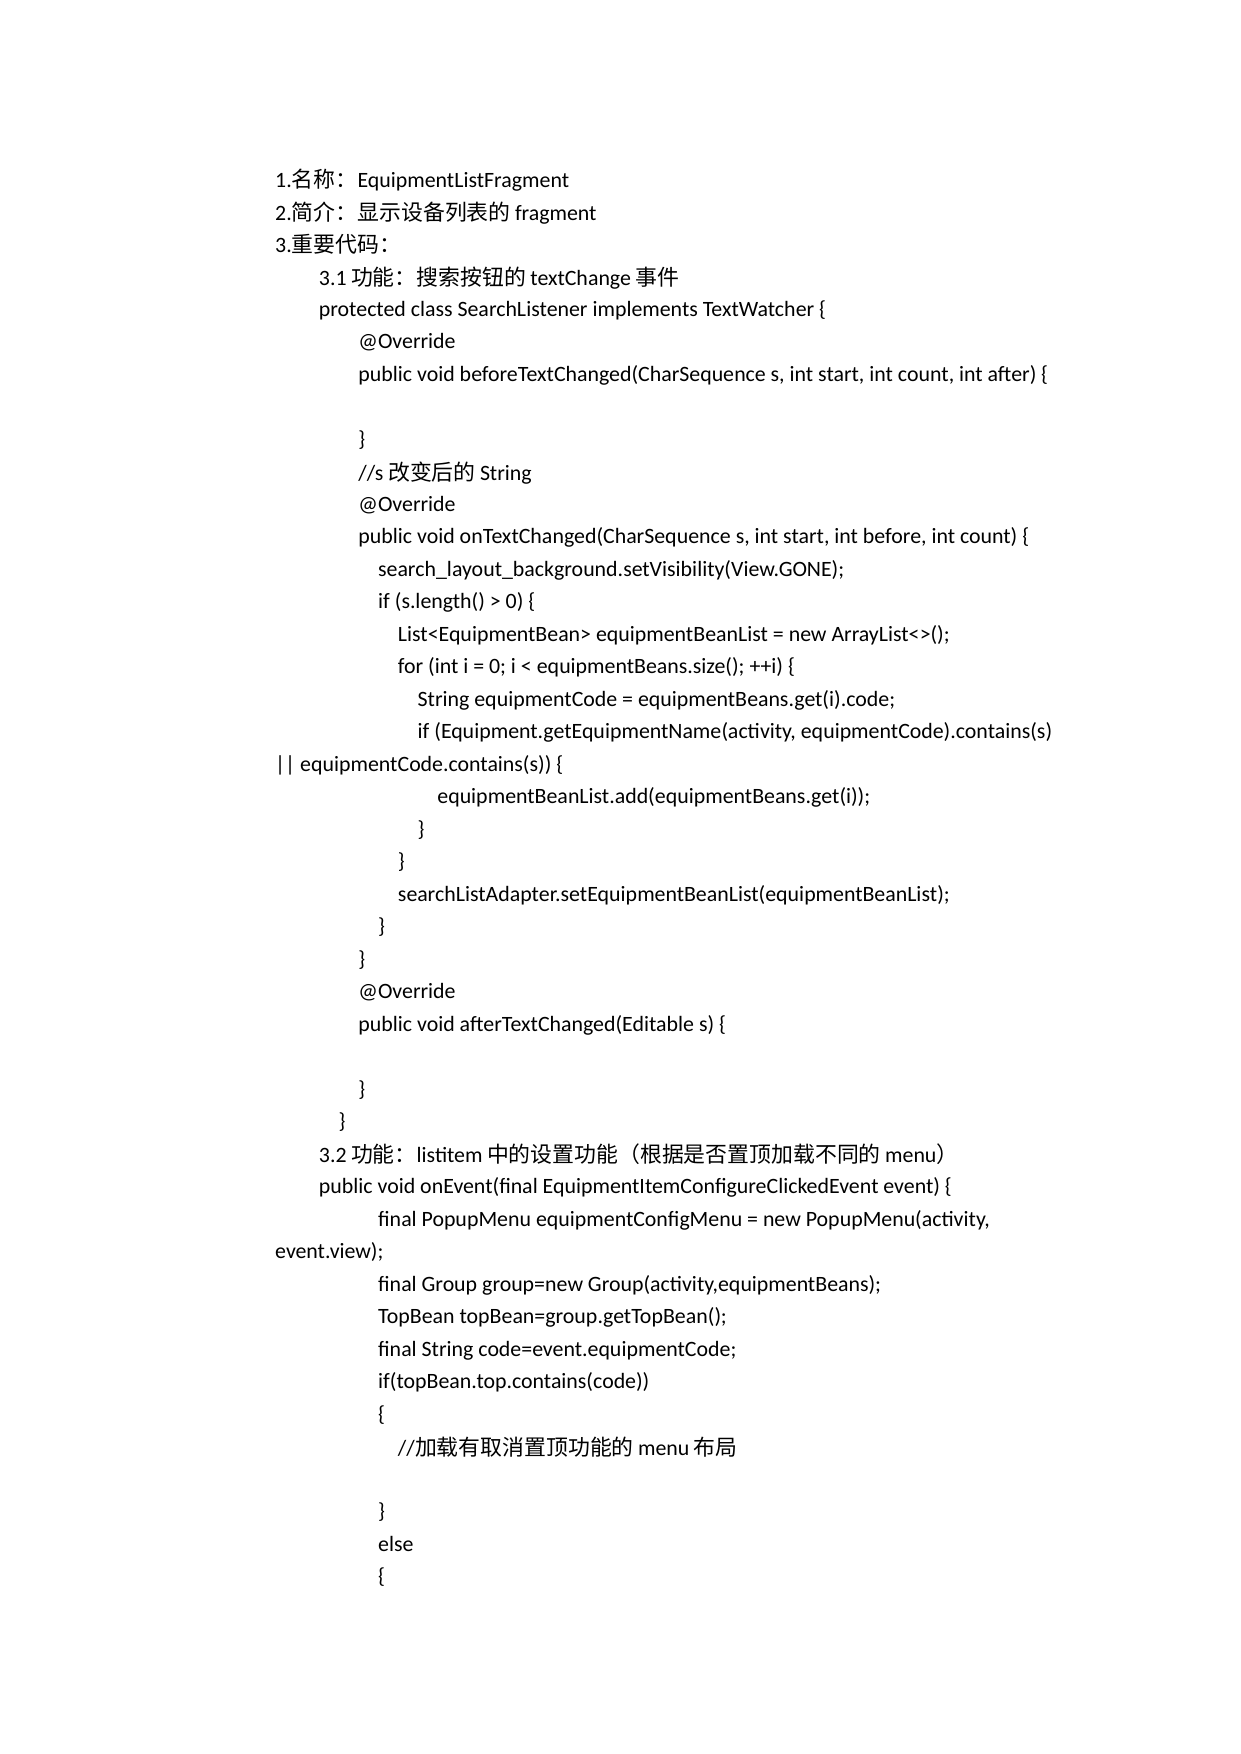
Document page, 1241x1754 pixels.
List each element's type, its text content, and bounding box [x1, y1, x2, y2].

list 3.1功能：搜索按钮的textChange事件 [275, 259, 1053, 292]
list } [275, 1494, 1053, 1527]
list public void onEvent(final EquipmentItemConfigureClickedEvent event) { [275, 1169, 1053, 1202]
list final String code=event.equipmentCode; [275, 1332, 1053, 1364]
list @Override [275, 324, 1053, 357]
list { [275, 1397, 1053, 1429]
list 3.重要代码： [231, 227, 1053, 259]
list List<EquipmentBean> equipmentBeanList = new ArrayList<>(); [275, 617, 1053, 649]
list } [275, 1104, 1053, 1137]
list { [275, 1559, 1053, 1592]
list if(topBean.top.contains(code)) [275, 1364, 1053, 1397]
list //s改变后的String [275, 454, 1053, 487]
list 1.名称：EquipmentListFragment [231, 162, 1053, 194]
list } [275, 909, 1053, 942]
list @Override [275, 974, 1053, 1007]
list String equipmentCode = equipmentBeans.get(i).code; [275, 682, 1053, 714]
list final Group group=new Group(activity,equipmentBeans); [275, 1267, 1053, 1299]
list else [275, 1527, 1053, 1559]
list TopBean topBean=group.getTopBean(); [275, 1299, 1053, 1332]
list 2.简介：显示设备列表的fragment [231, 194, 1053, 227]
list searchListAdapter.setEquipmentBeanList(equipmentBeanList); [275, 877, 1053, 909]
list public void onTextChanged(CharSequence s, int start, int before, int count) { [275, 519, 1053, 552]
list search_layout_background.setVisibility(View.GONE); [275, 552, 1053, 584]
list final PopupMenu equipmentConfigMenu = new PopupMenu(activity, event.view); [275, 1202, 1053, 1267]
list 3.2功能：listitem中的设置功能（根据是否置顶加载不同的menu） [275, 1137, 1053, 1169]
list for (int i = 0; i < equipmentBeans.size(); ++i) { [275, 649, 1053, 682]
list if (s.length() > 0) { [275, 584, 1053, 617]
list if (Equipment.getEquipmentName(activity, equipmentCode).contains(s) || equipmentCode.contains(s)) { [275, 714, 1053, 779]
list } [275, 812, 1053, 844]
list public void afterTextChanged(Editable s) { [275, 1007, 1053, 1039]
list protected class SearchListener implements TextWatcher { [275, 292, 1053, 324]
list } [275, 422, 1053, 454]
list @Override [275, 487, 1053, 519]
list } [275, 942, 1053, 974]
list } [275, 844, 1053, 877]
list //加载有取消置顶功能的menu布局 [275, 1429, 1053, 1462]
list public void beforeTextChanged(CharSequence s, int start, int count, int after) { [275, 357, 1053, 389]
list equipmentBeanList.add(equipmentBeans.get(i)); [275, 779, 1053, 812]
list } [275, 1072, 1053, 1104]
